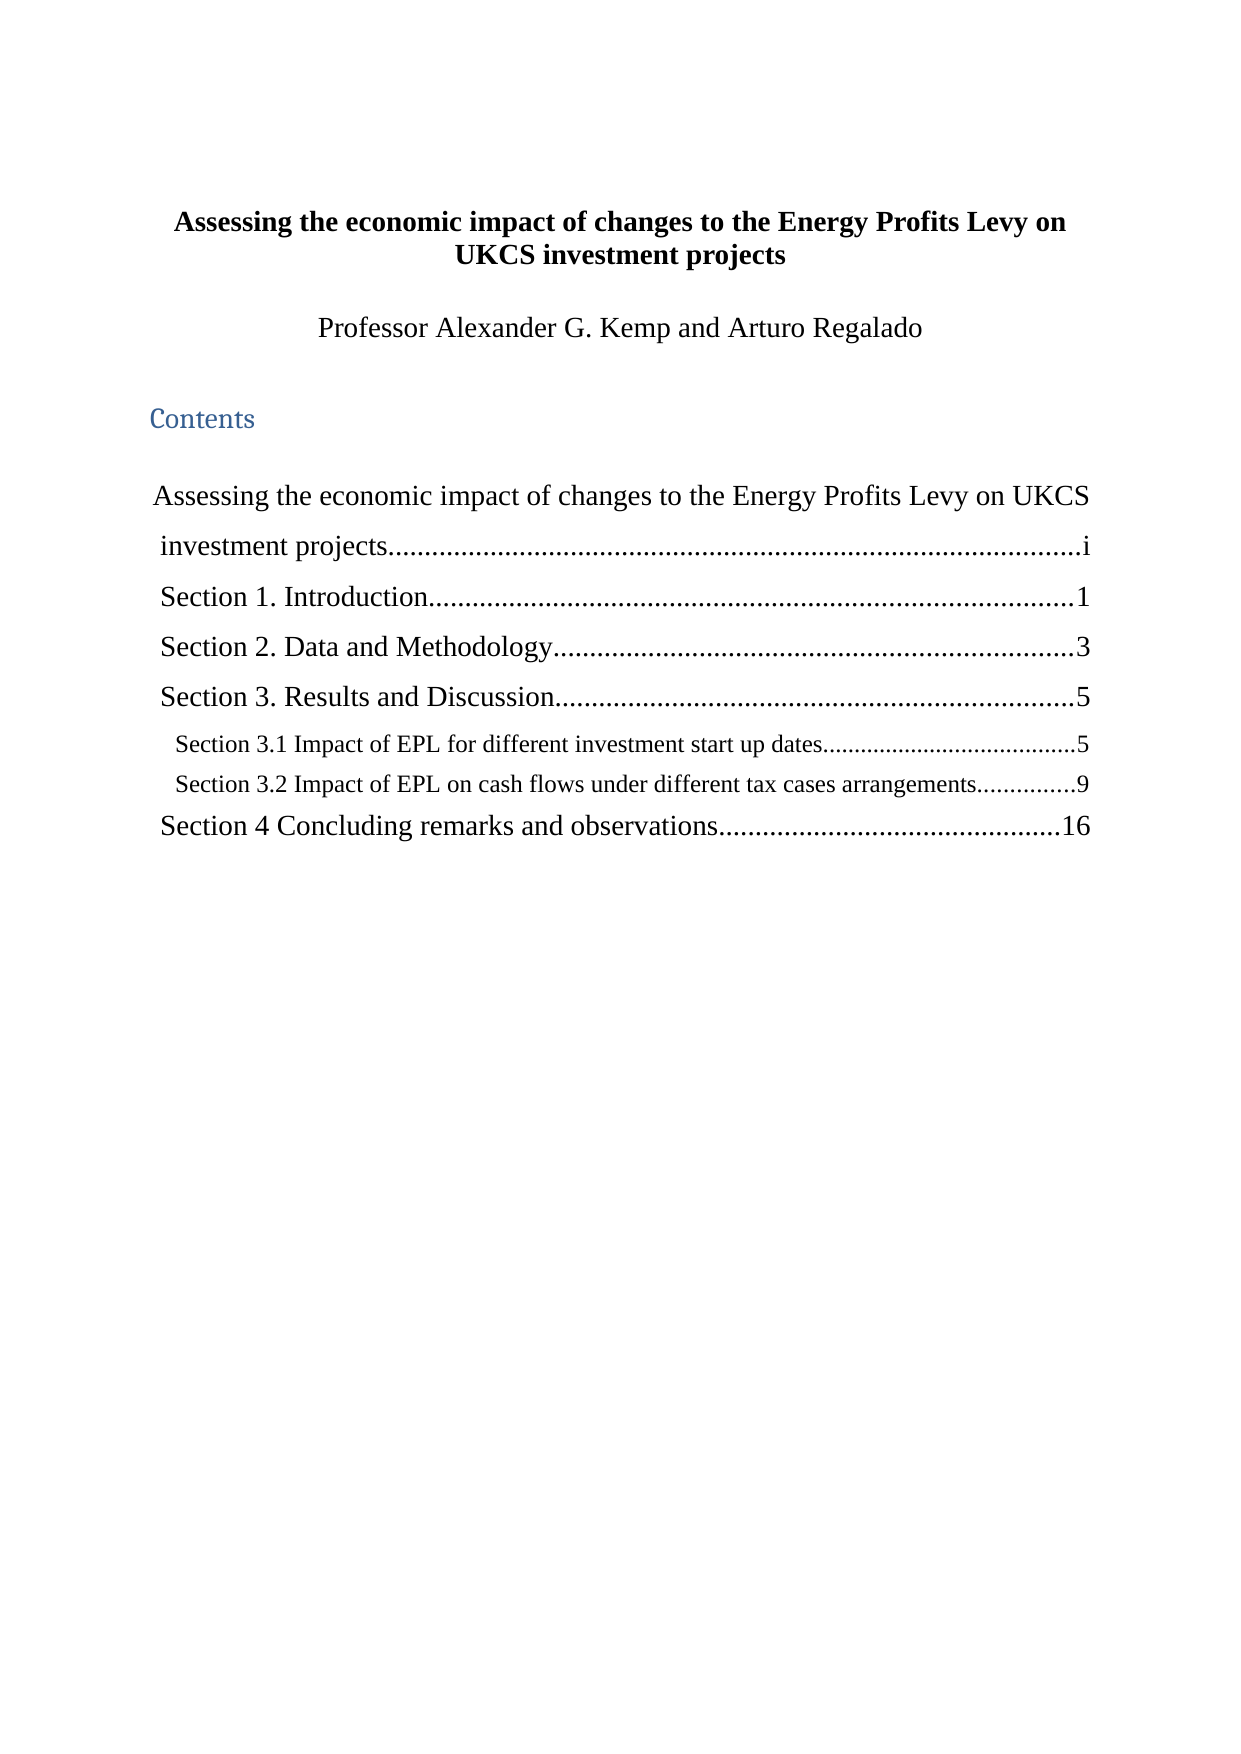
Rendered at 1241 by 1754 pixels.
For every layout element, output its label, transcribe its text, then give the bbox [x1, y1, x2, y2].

title Assessing the economic impact of changes to the Energy Profits Levy on UKCS investment projects [150, 204, 1090, 271]
text Professor Alexander G. Kemp and Arturo Regalado [150, 311, 1090, 344]
